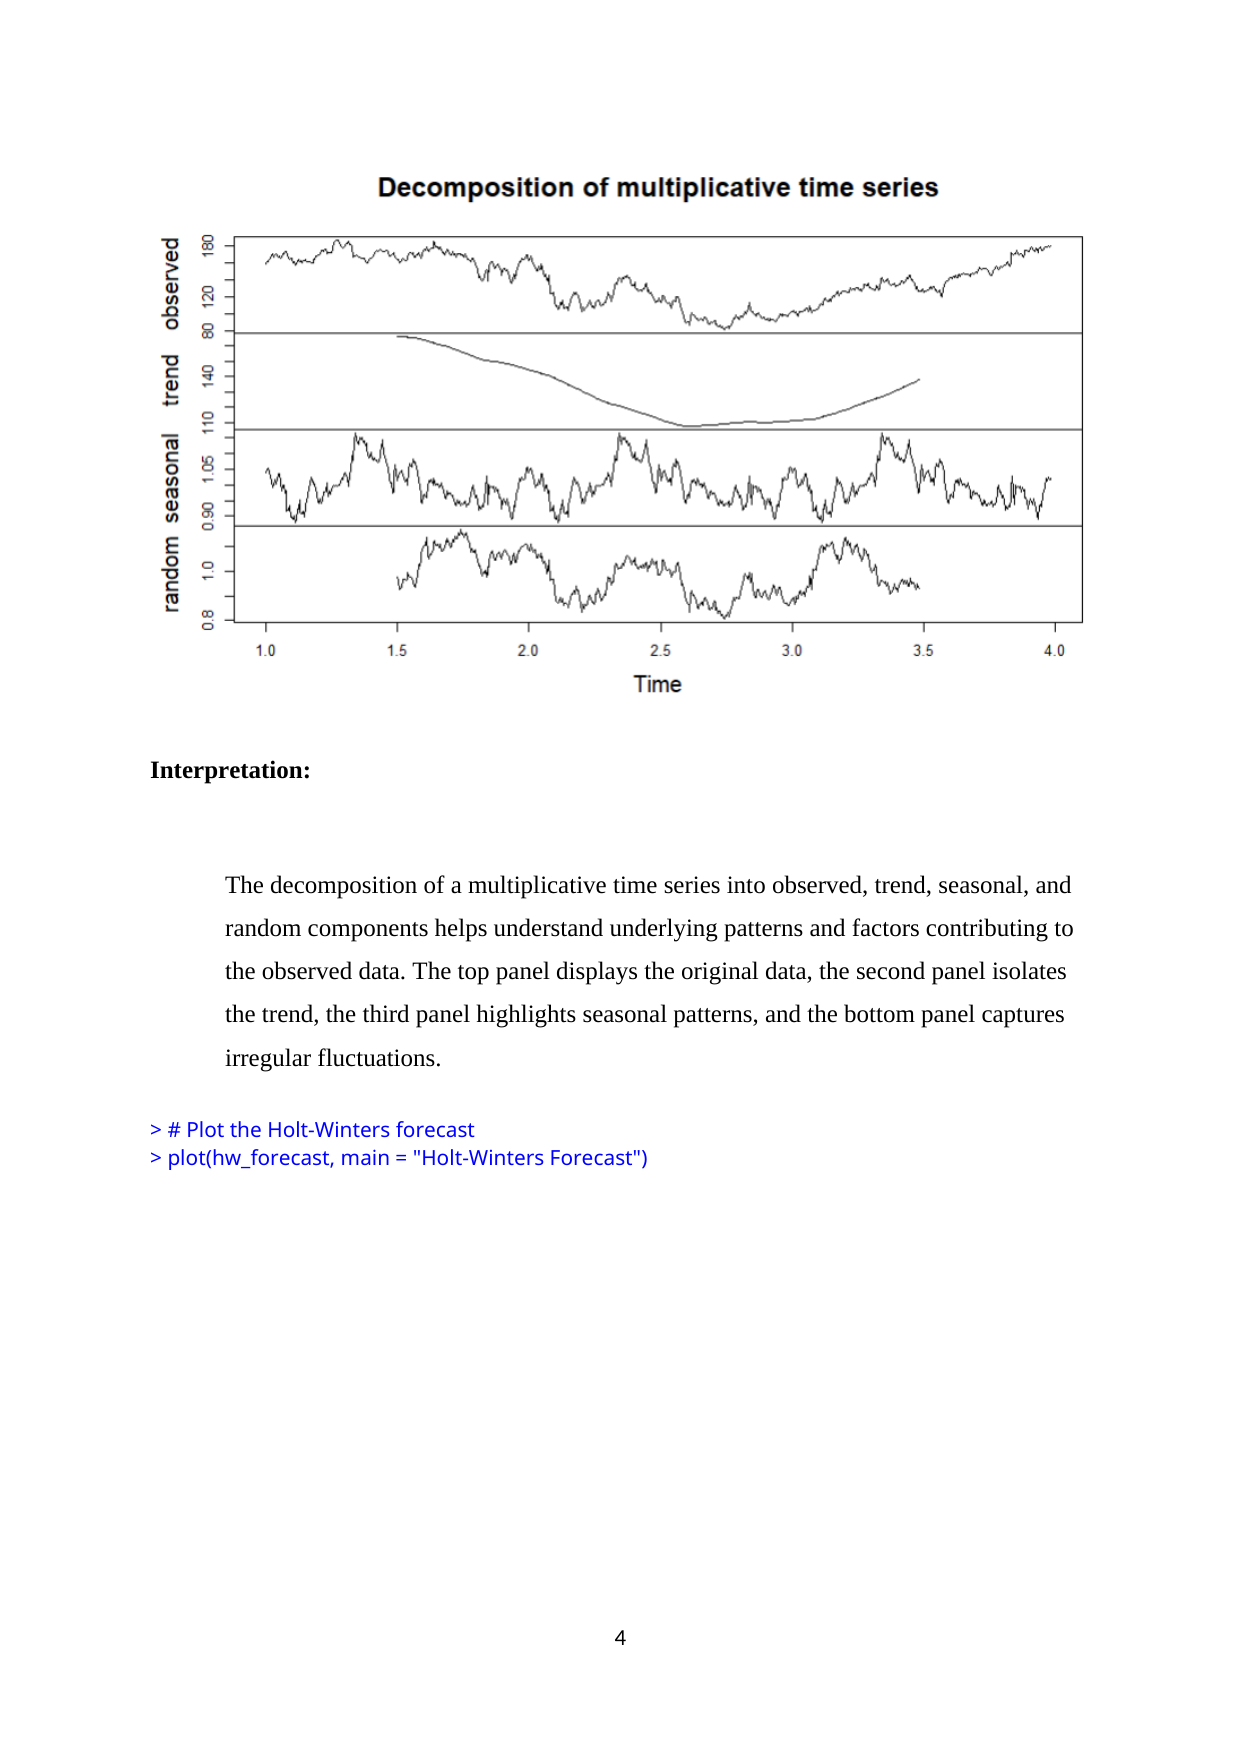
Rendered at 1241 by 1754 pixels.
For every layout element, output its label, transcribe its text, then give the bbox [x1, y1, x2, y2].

text The decomposition of a multiplicative time series into observed, trend, seasonal, and random components helps understand underlying patterns and factors contributing to the observed data. The top panel displays the original data, the second panel isolates the trend, the third panel highlights seasonal patterns, and the bottom panel captures irregular fluctuations. [225, 870, 1090, 1071]
text > # Plot the Holt-Winters forecast [150, 1115, 1090, 1143]
text > plot(hw_forecast, main = "Holt-Winters Forecast") [150, 1143, 1090, 1172]
text Interpretation: [150, 755, 1090, 783]
picture [150, 150, 1091, 724]
